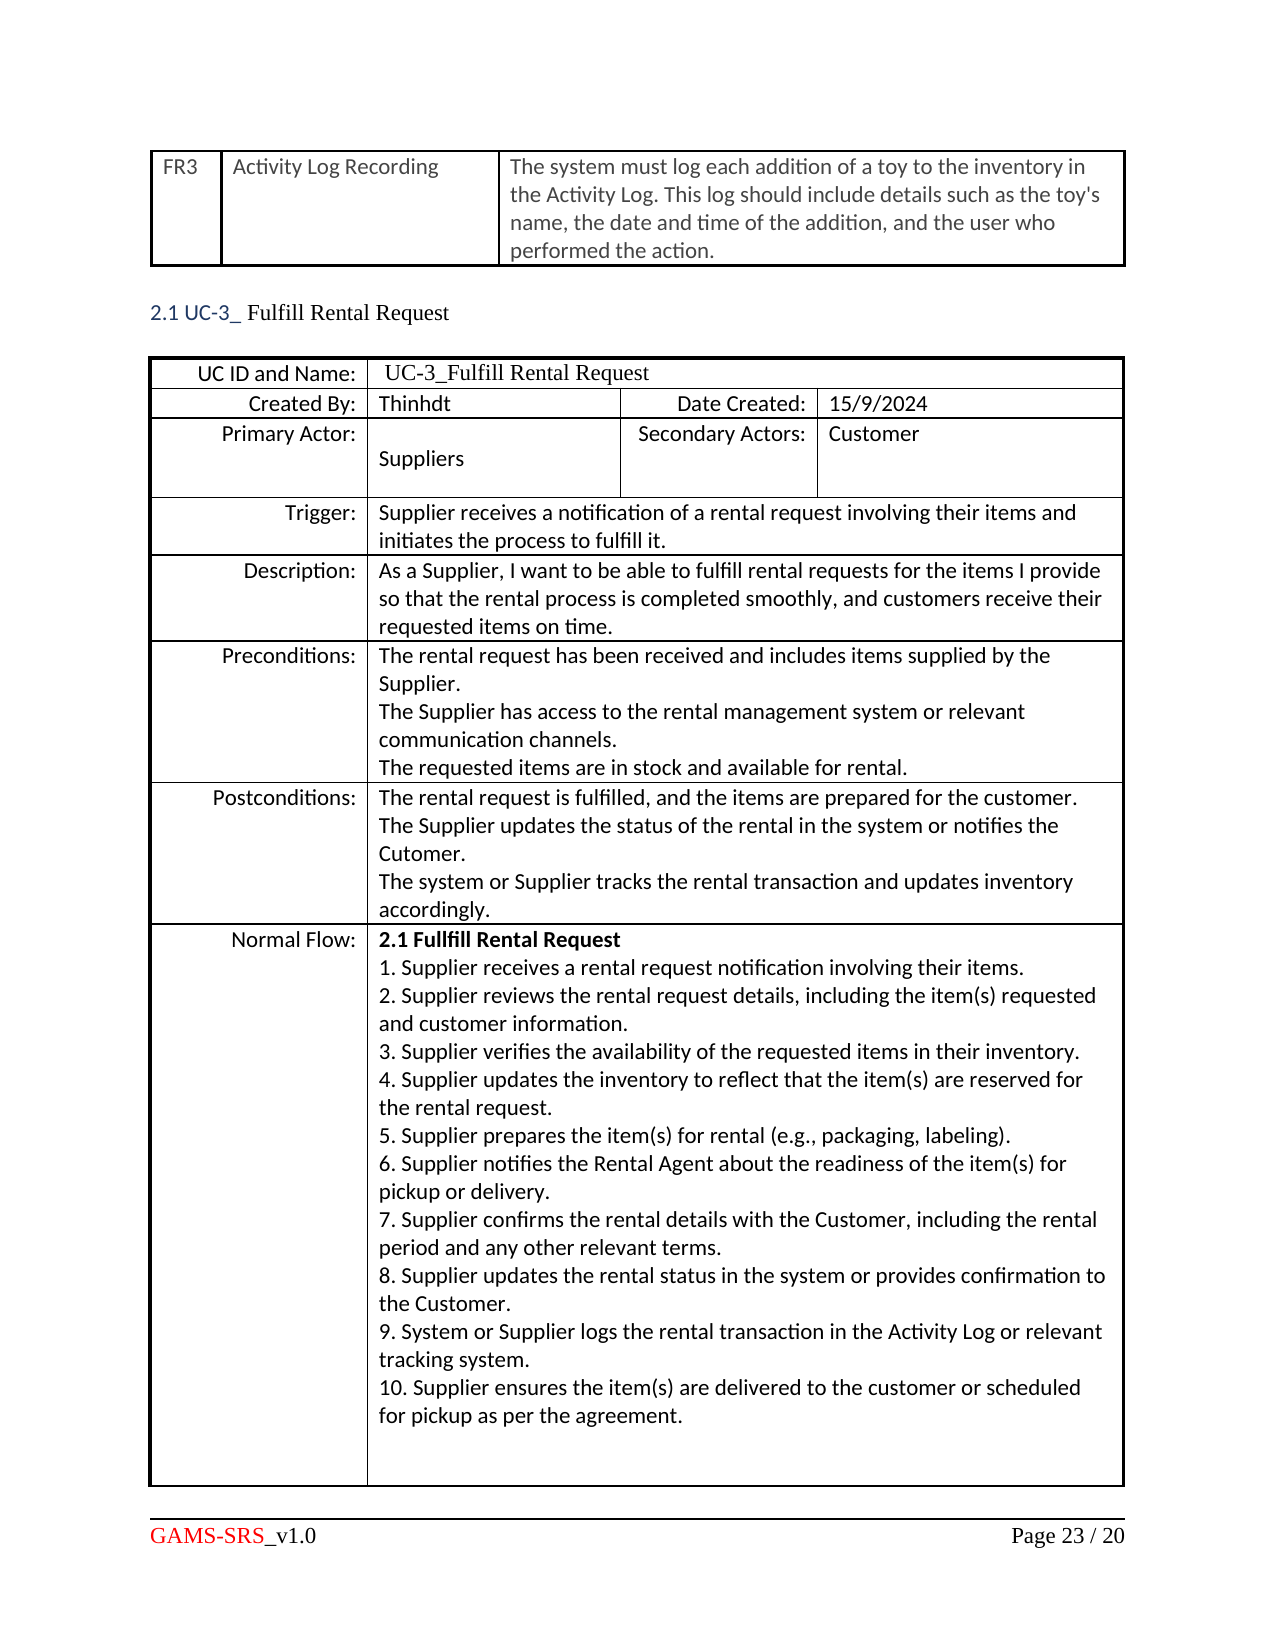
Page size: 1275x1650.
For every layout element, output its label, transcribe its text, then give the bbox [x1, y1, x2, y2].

table_cell Primary Actor: [152, 419, 367, 497]
table_cell Thinhdt [368, 389, 620, 417]
table_cell 15/9/2024 [818, 389, 1122, 417]
table_cell Secondary Actors: [621, 419, 817, 497]
table_header UC ID and Name: [152, 360, 367, 387]
table_cell The rental request has been received and includes items supplied by the Supplier. The Supplier has access to the rental management system or relevant communication channels. The requested items are in stock and available for rental. [368, 642, 1122, 782]
table_cell FR3 [153, 152, 220, 264]
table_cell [368, 925, 1122, 1485]
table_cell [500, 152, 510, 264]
table_cell Created By: [152, 389, 367, 417]
table_cell Customer [818, 419, 1122, 497]
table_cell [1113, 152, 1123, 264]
table_cell Date Created: [621, 389, 817, 417]
table_cell Postconditions: [152, 783, 367, 923]
table_cell The rental request is fulfilled, and the items are prepared for the customer. The Supplier updates the status of the rental in the system or notifies the Cutomer. The system or Supplier tracks the rental transaction and updates inventory accordingly. [368, 783, 1122, 923]
table_cell Description: [152, 556, 367, 640]
table_cell As a Supplier, I want to be able to fulfill rental requests for the items I provide so that the rental process is completed smoothly, and customers receive their requested items on time. [368, 556, 1122, 640]
table_cell Normal Flow: [152, 925, 367, 1485]
table_cell Suppliers [368, 419, 620, 497]
table_cell Supplier receives a notification of a rental request involving their items and initiates the process to fulfill it. [368, 498, 1122, 554]
subtitle 2.1 UC-3_ Fulfill Rental Request [150, 298, 1125, 356]
table_header UC-3_Fulfill Rental Request [368, 360, 1122, 387]
table_cell Activity Log Recording [223, 152, 498, 264]
table_cell Preconditions: [152, 642, 367, 782]
table_cell Trigger: [152, 498, 367, 554]
